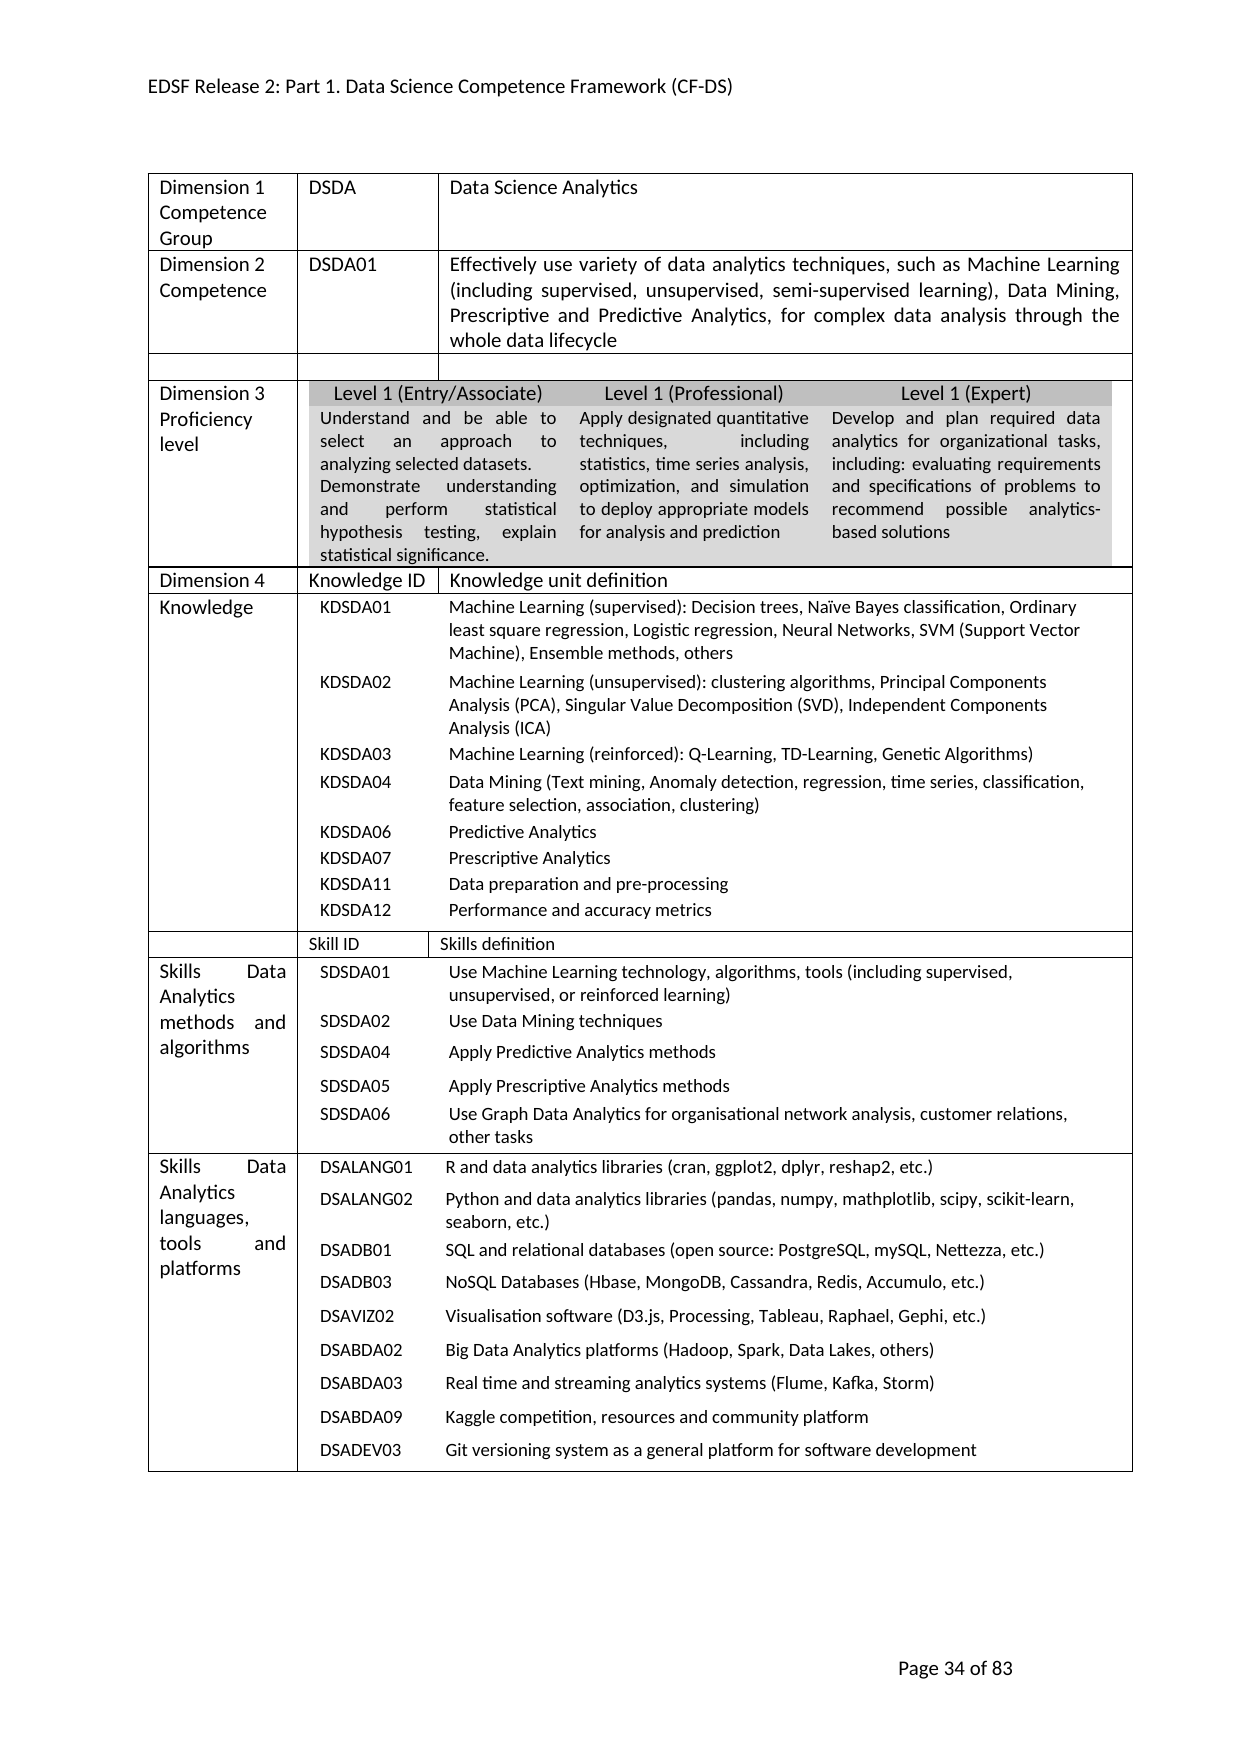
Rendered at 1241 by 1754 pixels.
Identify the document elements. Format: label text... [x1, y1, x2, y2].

table_cell [298, 381, 309, 566]
table_cell Knowledge unit definition [439, 568, 1132, 593]
table_cell [149, 354, 297, 379]
table_cell [1112, 381, 1132, 566]
table_header DSDA [298, 174, 438, 250]
table_cell Knowledge ID [298, 568, 438, 593]
table_header Dimension 1 Competence Group [149, 174, 297, 250]
table_cell [298, 958, 1132, 1153]
table_cell Dimension 4 [149, 568, 297, 593]
table_cell [298, 594, 1132, 931]
table_cell Dimension 3 Proficiency level [149, 381, 297, 566]
table_cell Skills Data Analytics methods and algorithms [149, 958, 297, 1153]
table_cell DSDA01 [298, 251, 438, 353]
table_cell [298, 1154, 1132, 1471]
table_cell [439, 354, 1132, 379]
table_cell Knowledge [149, 594, 297, 931]
table_cell Skill ID [298, 932, 428, 957]
table_cell Skills definition [429, 932, 1132, 957]
table_cell Dimension 2 Competence [149, 251, 297, 353]
table_cell Skills Data Analytics languages, tools and platforms [149, 1154, 297, 1471]
table_cell Effectively use variety of data analytics techniques, such as Machine Learning (including supervised, unsupervised, semi-supervised learning), Data Mining, Prescriptive and Predictive Analytics, for complex data analysis through the whole data lifecycle [439, 251, 1132, 353]
table_cell [149, 932, 297, 957]
table_cell [298, 354, 438, 379]
table_header Data Science Analytics [439, 174, 1132, 250]
